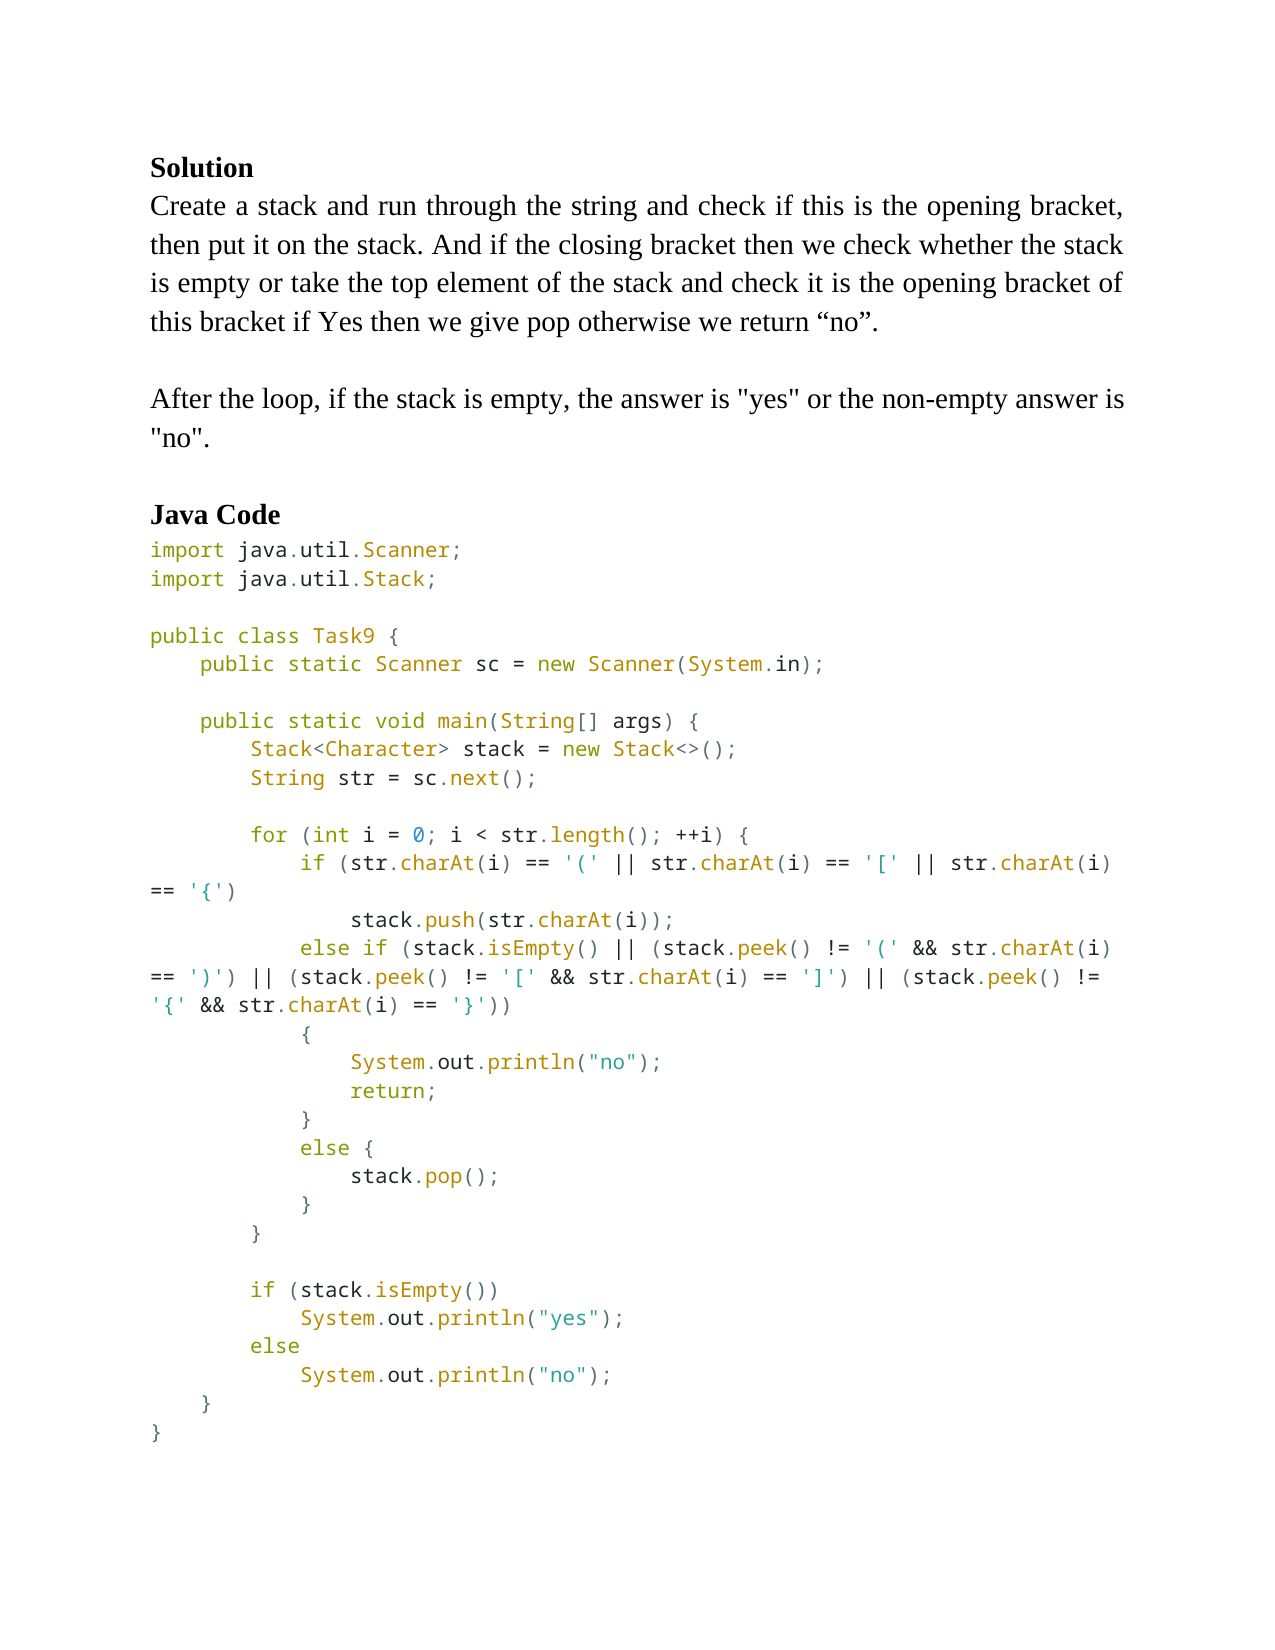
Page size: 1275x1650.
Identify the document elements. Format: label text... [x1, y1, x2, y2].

text System.out.println("no"); [150, 1047, 1125, 1076]
text String str = sc.next(); [150, 763, 1125, 791]
text System.out.println("yes"); [150, 1303, 1125, 1332]
text if (stack.isEmpty()) [150, 1275, 1125, 1303]
text Java Code [150, 497, 1125, 530]
text } [150, 1189, 1125, 1218]
text public static void main(String[] args) { [150, 706, 1125, 734]
text Stack<Character> stack = new Stack<>(); [150, 734, 1125, 763]
text else [150, 1332, 1125, 1360]
text public static Scanner sc = new Scanner(System.in); [150, 649, 1125, 678]
text } [150, 1417, 1125, 1445]
text } [150, 1218, 1125, 1246]
text public class Task9 { [150, 621, 1125, 649]
text return; [150, 1076, 1125, 1104]
text System.out.println("no"); [150, 1360, 1125, 1388]
text if (str.charAt(i) == '(' || str.charAt(i) == '[' || str.charAt(i) == '{') [150, 848, 1125, 905]
text After the loop, if the stack is empty, the answer is "yes" or the non-empty answer is "no". [150, 381, 1125, 453]
text } [150, 1104, 1125, 1133]
text stack.push(str.charAt(i)); [150, 905, 1125, 933]
text else { [150, 1133, 1125, 1161]
text import java.util.Scanner; [150, 535, 1125, 564]
text } [150, 1388, 1125, 1417]
text import java.util.Stack; [150, 564, 1125, 592]
text Create a stack and run through the string and check if this is the opening bracket, then put it on the stack. And if the closing bracket then we check whether the stack is empty or take the top element of the stack and check it is the opening bracket of this bracket if Yes then we give pop otherwise we return “no”. [150, 188, 1125, 338]
text else if (stack.isEmpty() || (stack.peek() != '(' && str.charAt(i) == ')') || (stack.peek() != '[' && str.charAt(i) == ']') || (stack.peek() != '{' && str.charAt(i) == '}')) [150, 933, 1125, 1019]
text Solution [150, 150, 1125, 183]
text stack.pop(); [150, 1161, 1125, 1189]
text for (int i = 0; i < str.length(); ++i) { [150, 820, 1125, 848]
text { [150, 1019, 1125, 1047]
